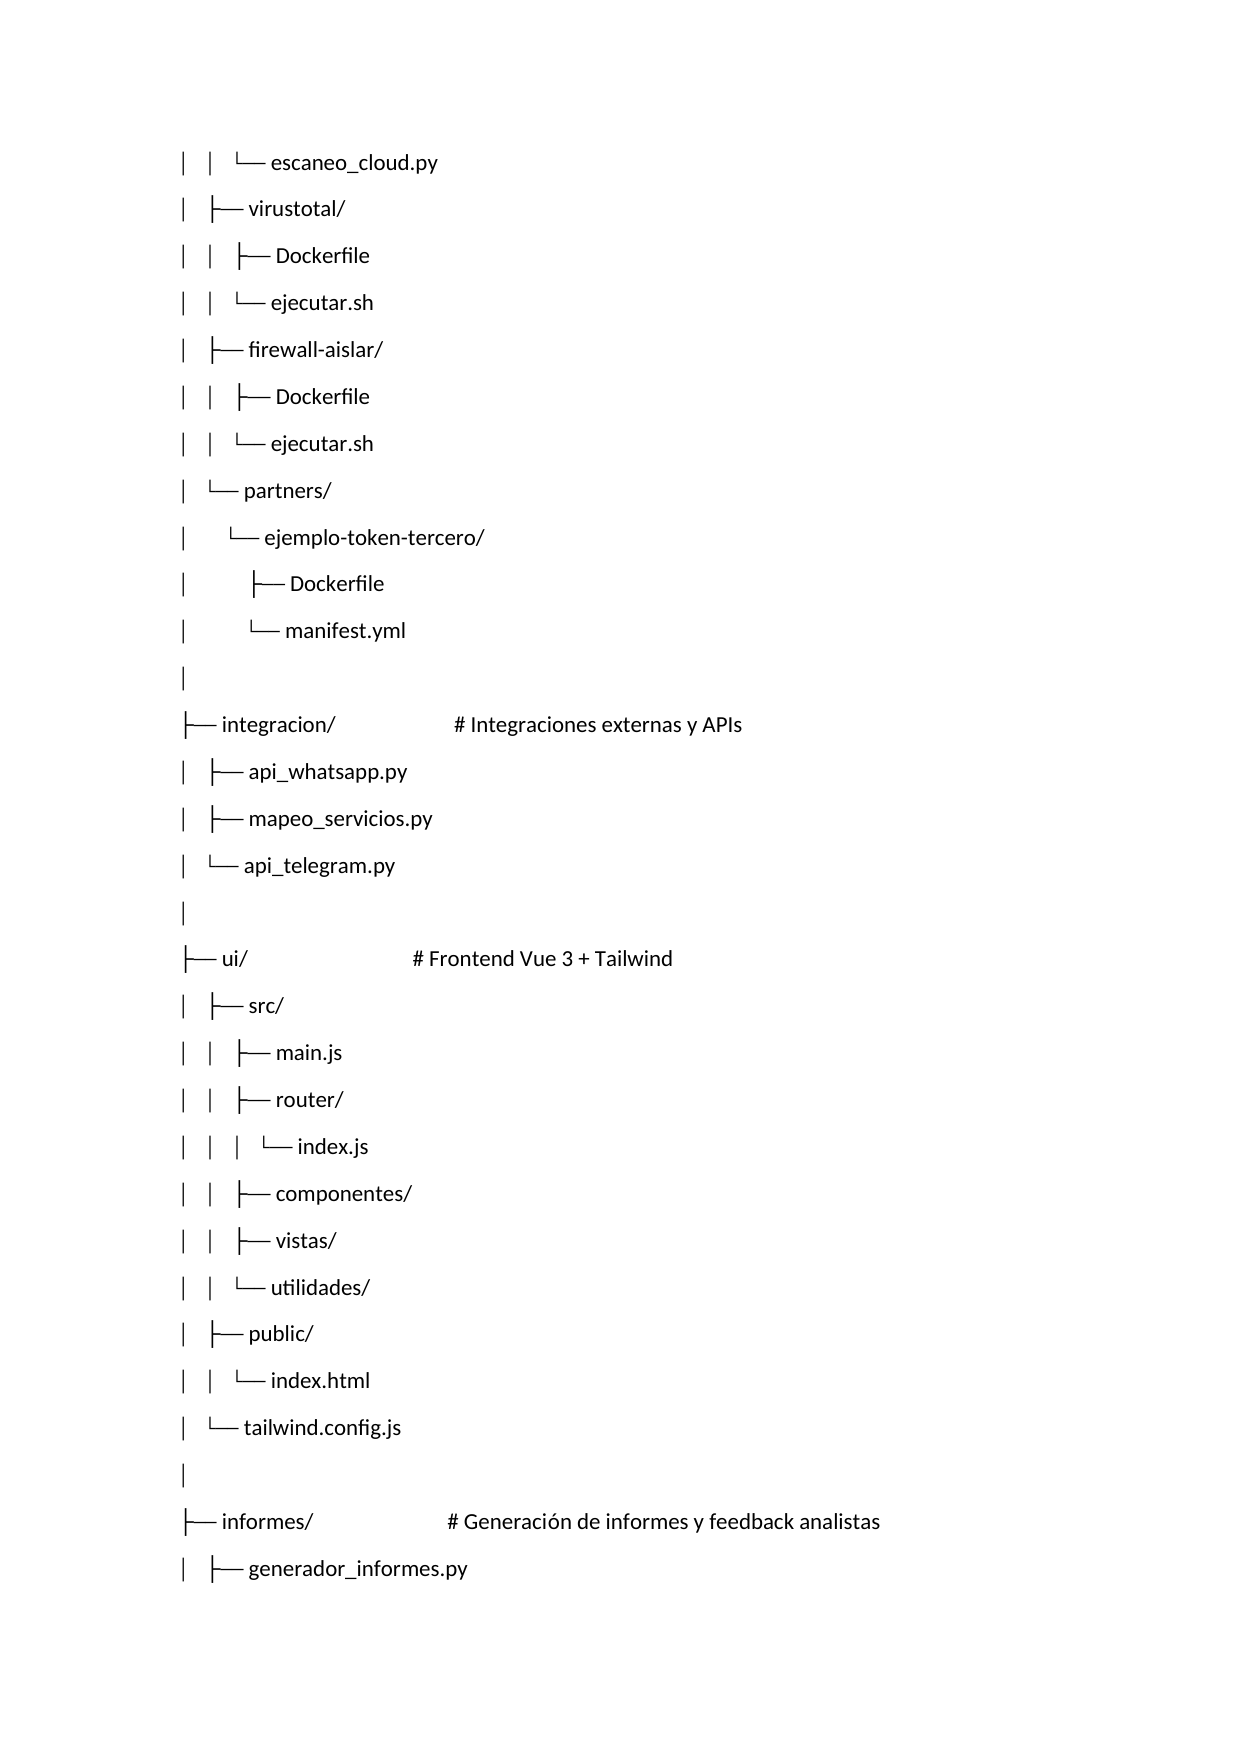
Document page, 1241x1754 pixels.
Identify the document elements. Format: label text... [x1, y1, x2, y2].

text │ └── tailwind.config.js [177, 1413, 1063, 1441]
text │ ├── mapeo_servicios.py [177, 804, 1063, 832]
text │ └── ejemplo-token-tercero/ [177, 523, 1063, 551]
text │ │ └── ejecutar.sh [177, 288, 1063, 316]
text ├── ui/ # Frontend Vue 3 + Tailwind [177, 944, 1063, 972]
text │ ├── api_whatsapp.py [177, 757, 1063, 785]
text │ [177, 663, 1063, 691]
text │ └── manifest.yml [177, 616, 1063, 644]
text │ [177, 1460, 1063, 1488]
text │ │ └── ejecutar.sh [177, 429, 1063, 457]
text │ ├── public/ [177, 1319, 1063, 1347]
text │ │ └── index.html [177, 1366, 1063, 1394]
text ├── informes/ # Generación de informes y feedback analistas [177, 1507, 1063, 1535]
text │ │ ├── componentes/ [177, 1179, 1063, 1207]
text │ │ ├── Dockerfile [177, 241, 1063, 269]
text │ ├── Dockerfile [177, 569, 1063, 597]
text │ │ └── escaneo_cloud.py [177, 148, 1063, 176]
text │ └── partners/ [177, 476, 1063, 504]
text │ └── api_telegram.py [177, 851, 1063, 879]
text │ │ ├── Dockerfile [177, 382, 1063, 410]
text │ │ ├── main.js [177, 1038, 1063, 1066]
text │ │ │ └── index.js [177, 1132, 1063, 1160]
text │ [177, 898, 1063, 926]
text │ ├── generador_informes.py [177, 1554, 1063, 1582]
text │ │ ├── vistas/ [177, 1226, 1063, 1254]
text ├── integracion/ # Integraciones externas y APIs [177, 710, 1063, 738]
text │ │ ├── router/ [177, 1085, 1063, 1113]
text │ ├── src/ [177, 991, 1063, 1019]
text │ │ └── utilidades/ [177, 1273, 1063, 1301]
text │ ├── firewall-aislar/ [177, 335, 1063, 363]
text │ ├── virustotal/ [177, 194, 1063, 222]
